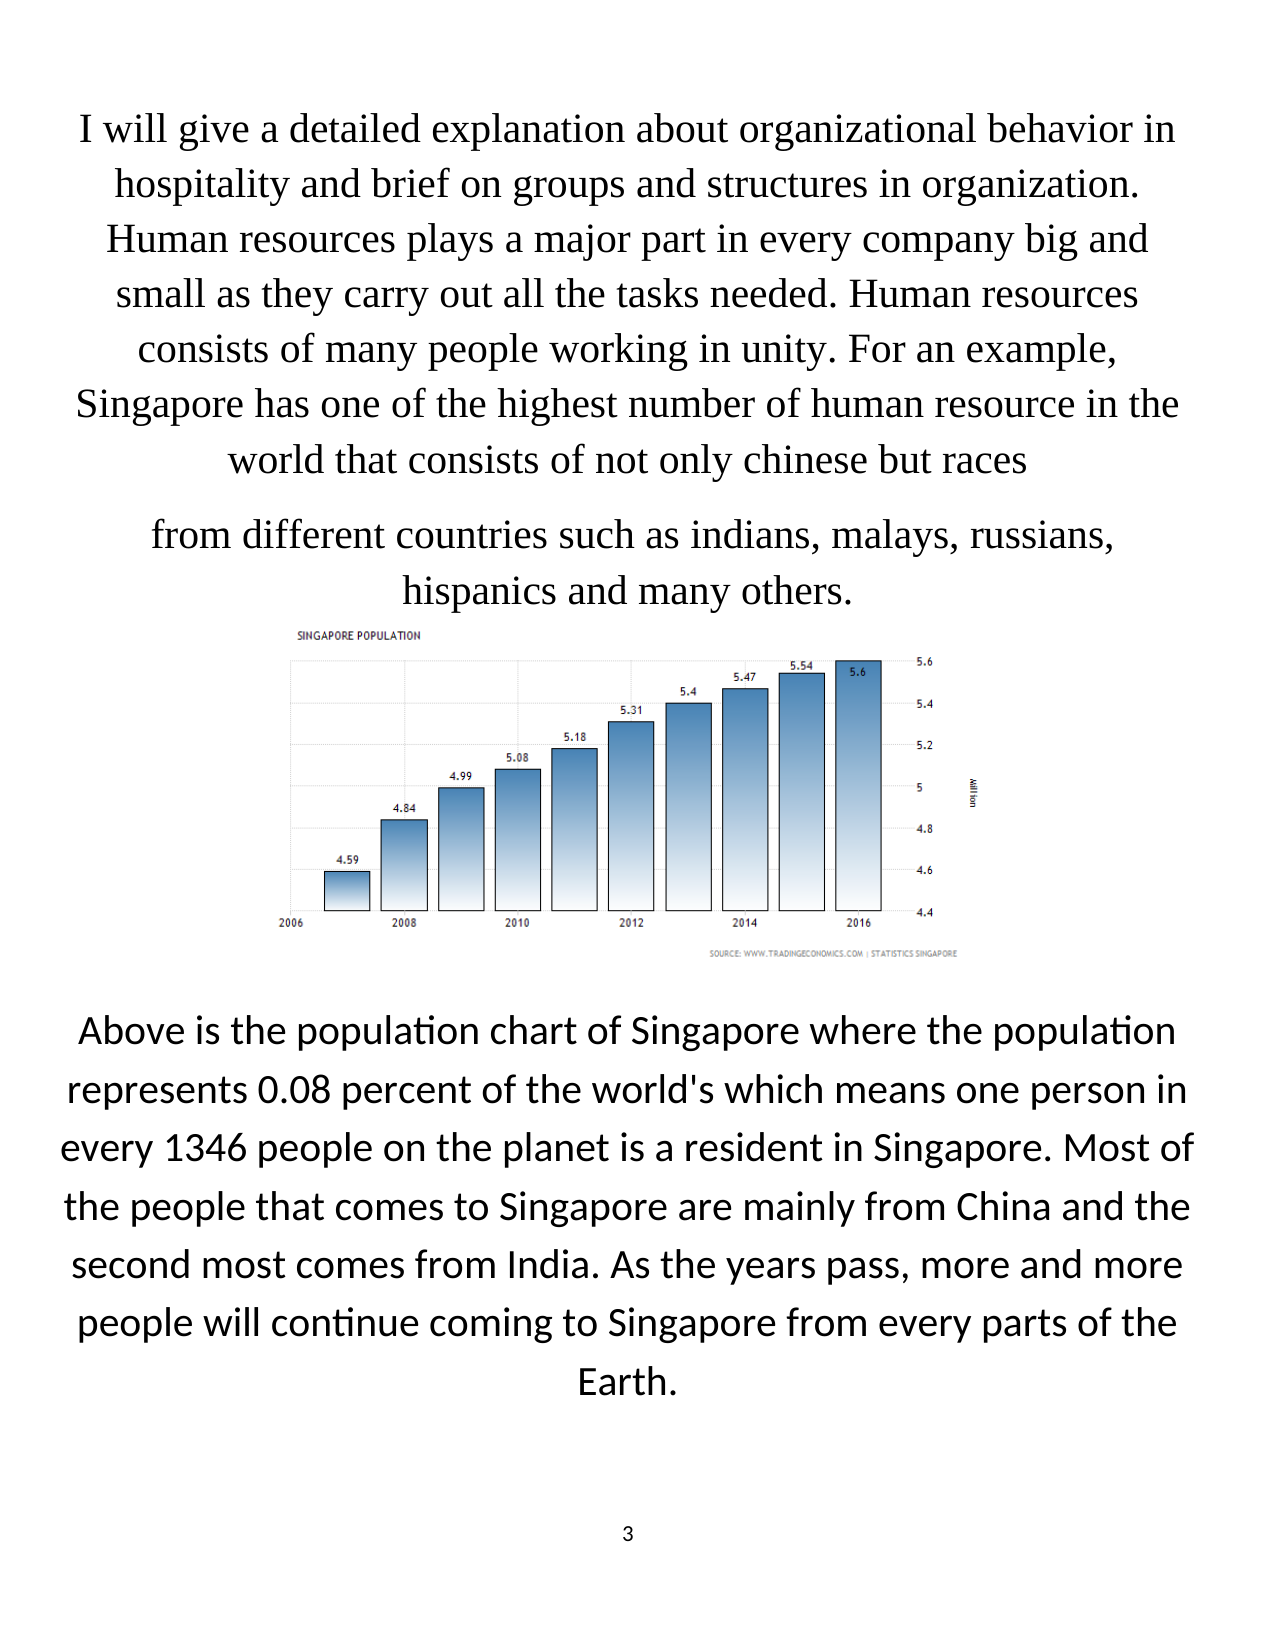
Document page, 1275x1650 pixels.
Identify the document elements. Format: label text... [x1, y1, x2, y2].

text from different countries such as indians, malays, russians, hispanics and many others. [59, 510, 1196, 976]
text Above is the population chart of Singapore where the population represents 0.08 percent of the world's which means one person in every 1346 people on the planet is a resident in Singapore. Most of the people that comes to Singapore are mainly from China and the second most comes from India. As the years pass, more and more people will continue coming to Singapore from every parts of the Earth. [59, 1004, 1196, 1406]
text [59, 103, 1196, 482]
